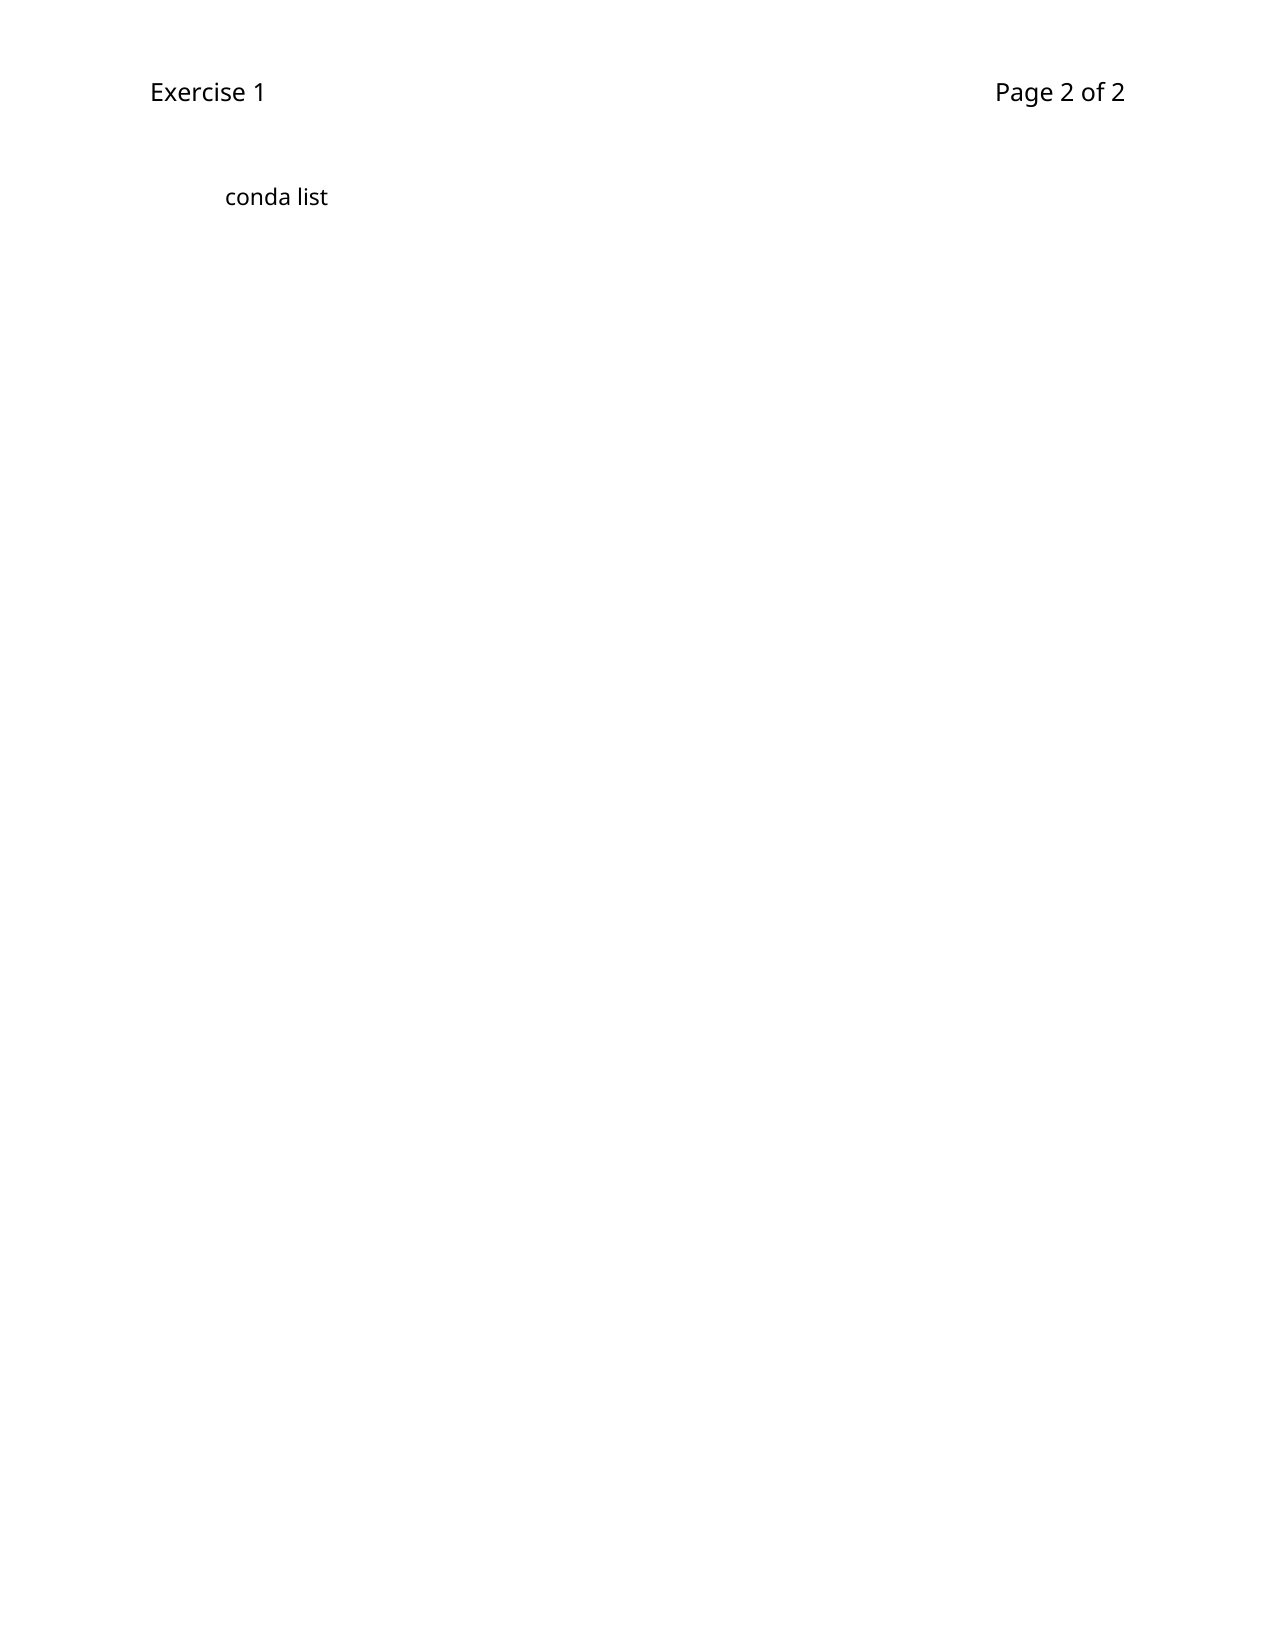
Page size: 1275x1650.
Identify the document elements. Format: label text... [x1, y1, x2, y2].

text conda list [150, 181, 1125, 212]
